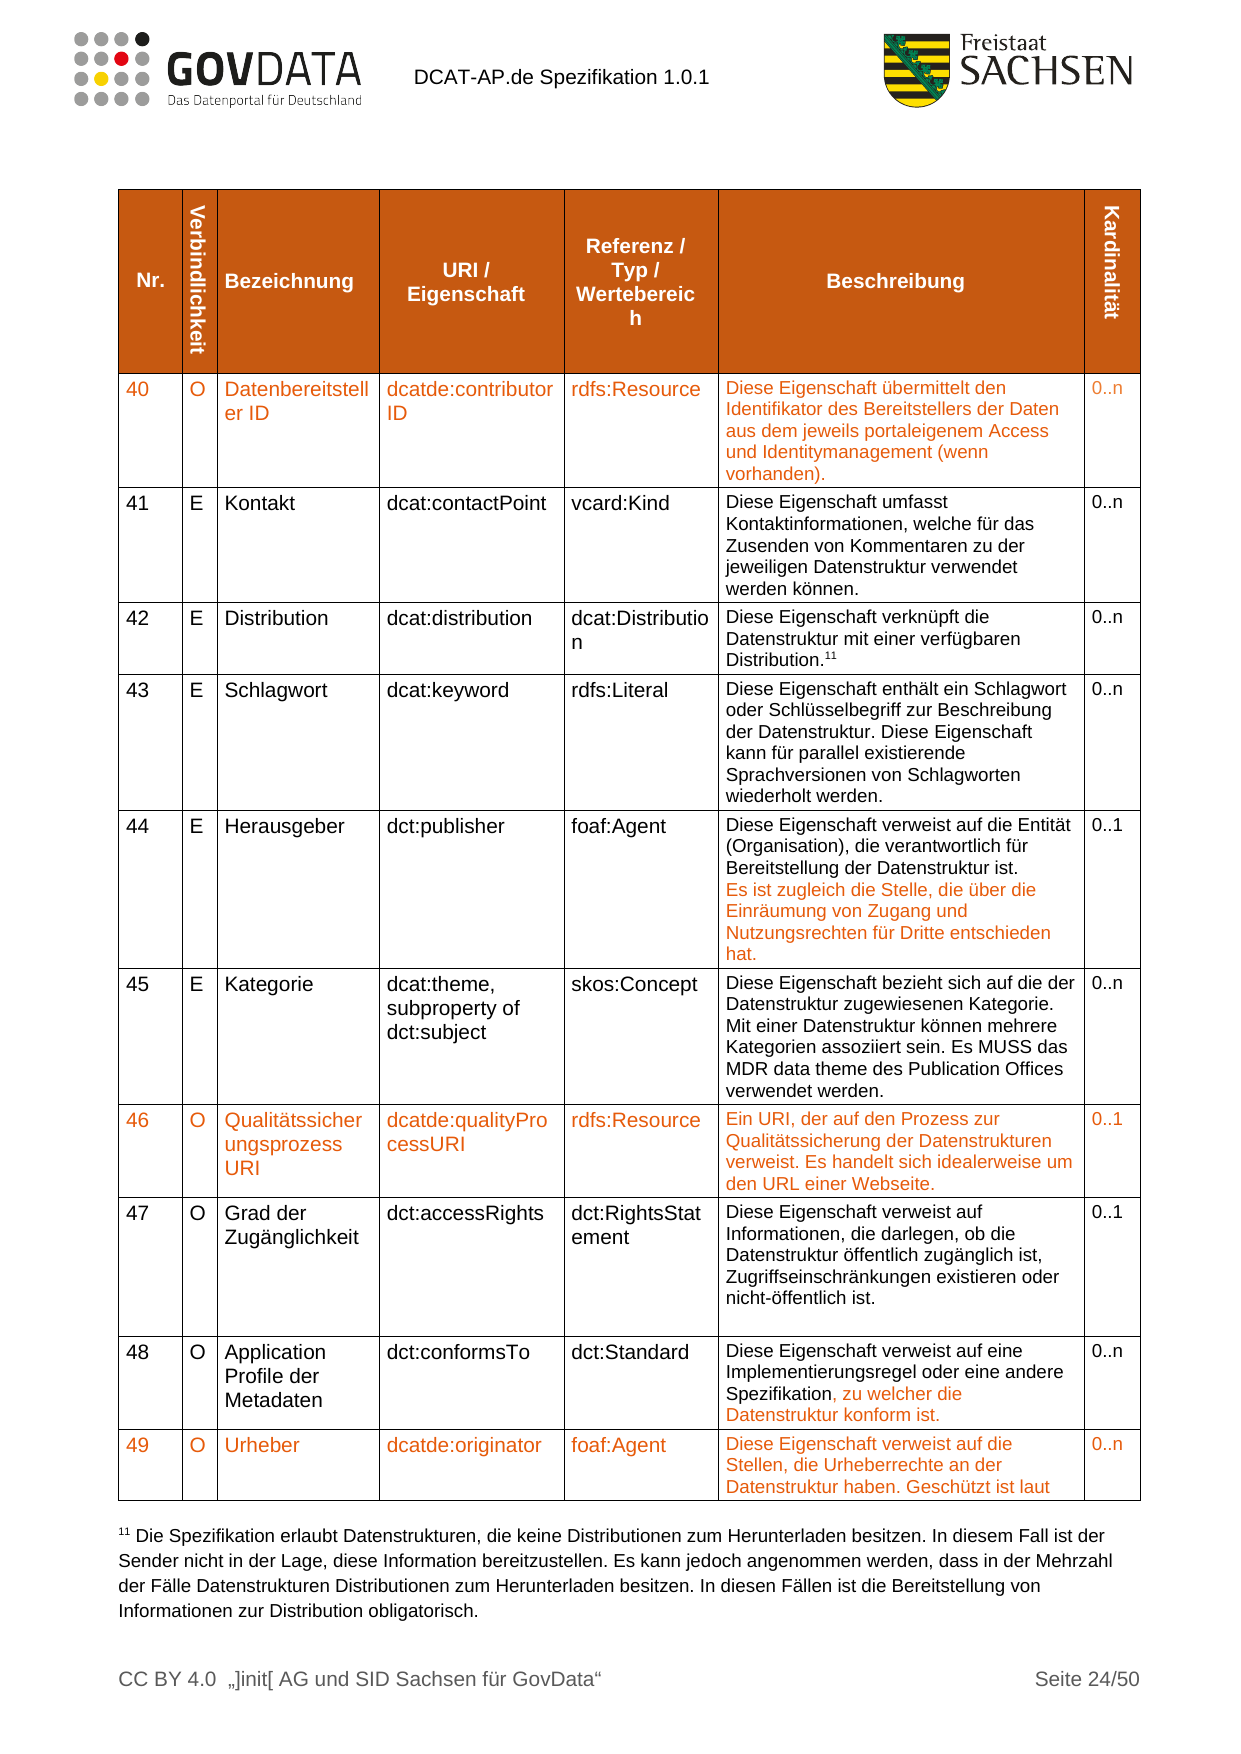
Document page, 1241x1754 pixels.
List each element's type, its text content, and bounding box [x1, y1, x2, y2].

table_cell Grad der Zugänglichkeit [218, 1198, 379, 1336]
table_cell 0..n [1085, 969, 1140, 1104]
table_cell dcat:distribution [380, 603, 564, 673]
table_cell rdfs:Resource [565, 374, 718, 487]
table_header Verbindlichkeit [183, 190, 217, 373]
table_header Nr. [119, 190, 182, 373]
table_cell 41 [119, 488, 182, 602]
table_cell E [183, 969, 217, 1104]
table_cell Diese Eigenschaft übermittelt den Identifikator des Bereitstellers der Daten aus dem jeweils portaleigenem Access und Identitymanagement (wenn vorhanden). [719, 374, 1084, 487]
table_cell dct:accessRights [380, 1198, 564, 1336]
table_cell skos:Concept [565, 969, 718, 1104]
table_cell Diese Eigenschaft verknüpft die Datenstruktur mit einer verfügbaren Distribution. [719, 603, 1084, 673]
table_cell E [183, 675, 217, 810]
table_cell 44 [119, 811, 182, 968]
table_cell rdfs:Literal [565, 675, 718, 810]
table_cell O [183, 1105, 217, 1197]
table_cell 0..1 [1085, 1105, 1140, 1197]
table_cell 0..n [1085, 488, 1140, 602]
table_cell Herausgeber [218, 811, 379, 968]
table_cell Datenbereitsteller ID [218, 374, 379, 487]
table_cell Diese Eigenschaft verweist auf Informationen, die darlegen, ob die Datenstruktur öffentlich zugänglich ist, Zugriffseinschränkungen existieren oder nicht-öffentlich ist. [719, 1198, 1084, 1336]
table_cell 42 [119, 603, 182, 673]
picture [74, 32, 361, 108]
table_header Kardinalität [1085, 190, 1140, 373]
table_cell Qualitätssicherungsprozess URI [218, 1105, 379, 1197]
table_cell dcat:theme, subproperty of dct:subject [380, 969, 564, 1104]
table_cell Diese Eigenschaft enthält ein Schlagwort oder Schlüsselbegriff zur Beschreibung der Datenstruktur. Diese Eigenschaft kann für parallel existierende Sprachversionen von Schlagworten wiederholt werden. [719, 675, 1084, 810]
table_cell 0..1 [1085, 1198, 1140, 1336]
table_cell Distribution [218, 603, 379, 673]
table_cell 48 [119, 1337, 182, 1429]
table_cell dcatde:contributorID [380, 374, 564, 487]
table_cell E [183, 811, 217, 968]
table_cell 43 [119, 675, 182, 810]
table_cell dct:conformsTo [380, 1337, 564, 1429]
table_cell dcat:contactPoint [380, 488, 564, 602]
table_cell foaf:Agent [565, 811, 718, 968]
table_header Bezeichnung [218, 190, 379, 373]
table_cell Diese Eigenschaft verweist auf die Entität (Organisation), die verantwortlich für Bereitstellung der Datenstruktur ist. Es ist zugleich die Stelle, die über die Einräumung von Zugang und Nutzungsrechten für Dritte entschieden hat. [719, 811, 1084, 968]
table_cell Diese Eigenschaft verweist auf eine Implementierungsregel oder eine andere Spezifikation, zu welcher die Datenstruktur konform ist. [719, 1337, 1084, 1429]
table_cell Diese Eigenschaft umfasst Kontaktinformationen, welche für das Zusenden von Kommentaren zu der jeweiligen Datenstruktur verwendet werden können. [719, 488, 1084, 602]
table_cell 0..n [1085, 1430, 1140, 1500]
table_cell 47 [119, 1198, 182, 1336]
table_cell 40 [119, 374, 182, 487]
table_cell dcatde:qualityProcessURI [380, 1105, 564, 1197]
table_cell vcard:Kind [565, 488, 718, 602]
table_cell dcatde:originator [380, 1430, 564, 1500]
table_cell Urheber [218, 1430, 379, 1500]
table_cell 0..1 [1085, 811, 1140, 968]
table_cell 49 [119, 1430, 182, 1500]
table_cell dct:publisher [380, 811, 564, 968]
table_cell E [183, 488, 217, 602]
table_cell Kategorie [218, 969, 379, 1104]
table_cell O [183, 1337, 217, 1429]
table_cell 0..n [1085, 675, 1140, 810]
table_cell 0..n [1085, 1337, 1140, 1429]
table_cell Kontakt [218, 488, 379, 602]
table_cell dcat:keyword [380, 675, 564, 810]
table_cell dct:RightsStatement [565, 1198, 718, 1336]
table_cell Diese Eigenschaft bezieht sich auf die der Datenstruktur zugewiesenen Kategorie. Mit einer Datenstruktur können mehrere Kategorien assoziiert sein. Es MUSS das MDR data theme des Publication Offices verwendet werden. [719, 969, 1084, 1104]
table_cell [719, 1430, 1084, 1500]
table_cell 46 [119, 1105, 182, 1197]
table_cell O [183, 1430, 217, 1500]
table_cell dct:Standard [565, 1337, 718, 1429]
table_header Beschreibung [719, 190, 1084, 373]
table_cell 0..n [1085, 374, 1140, 487]
table_cell Ein URI, der auf den Prozess zur Qualitätssicherung der Datenstrukturen verweist. Es handelt sich idealerweise um den URL einer Webseite. [719, 1105, 1084, 1197]
table_header URI / Eigenschaft [380, 190, 564, 373]
table_cell dcat:Distribution [565, 603, 718, 673]
table_cell O [183, 1198, 217, 1336]
table_cell rdfs:Resource [565, 1105, 718, 1197]
table_cell foaf:Agent [565, 1430, 718, 1500]
table_cell 0..n [1085, 603, 1140, 673]
table_cell 45 [119, 969, 182, 1104]
table_cell Schlagwort [218, 675, 379, 810]
table_cell E [183, 603, 217, 673]
table_cell Application Profile der Metadaten [218, 1337, 379, 1429]
table_cell O [183, 374, 217, 487]
table_header Referenz / Typ / Wertebereich [565, 190, 718, 373]
